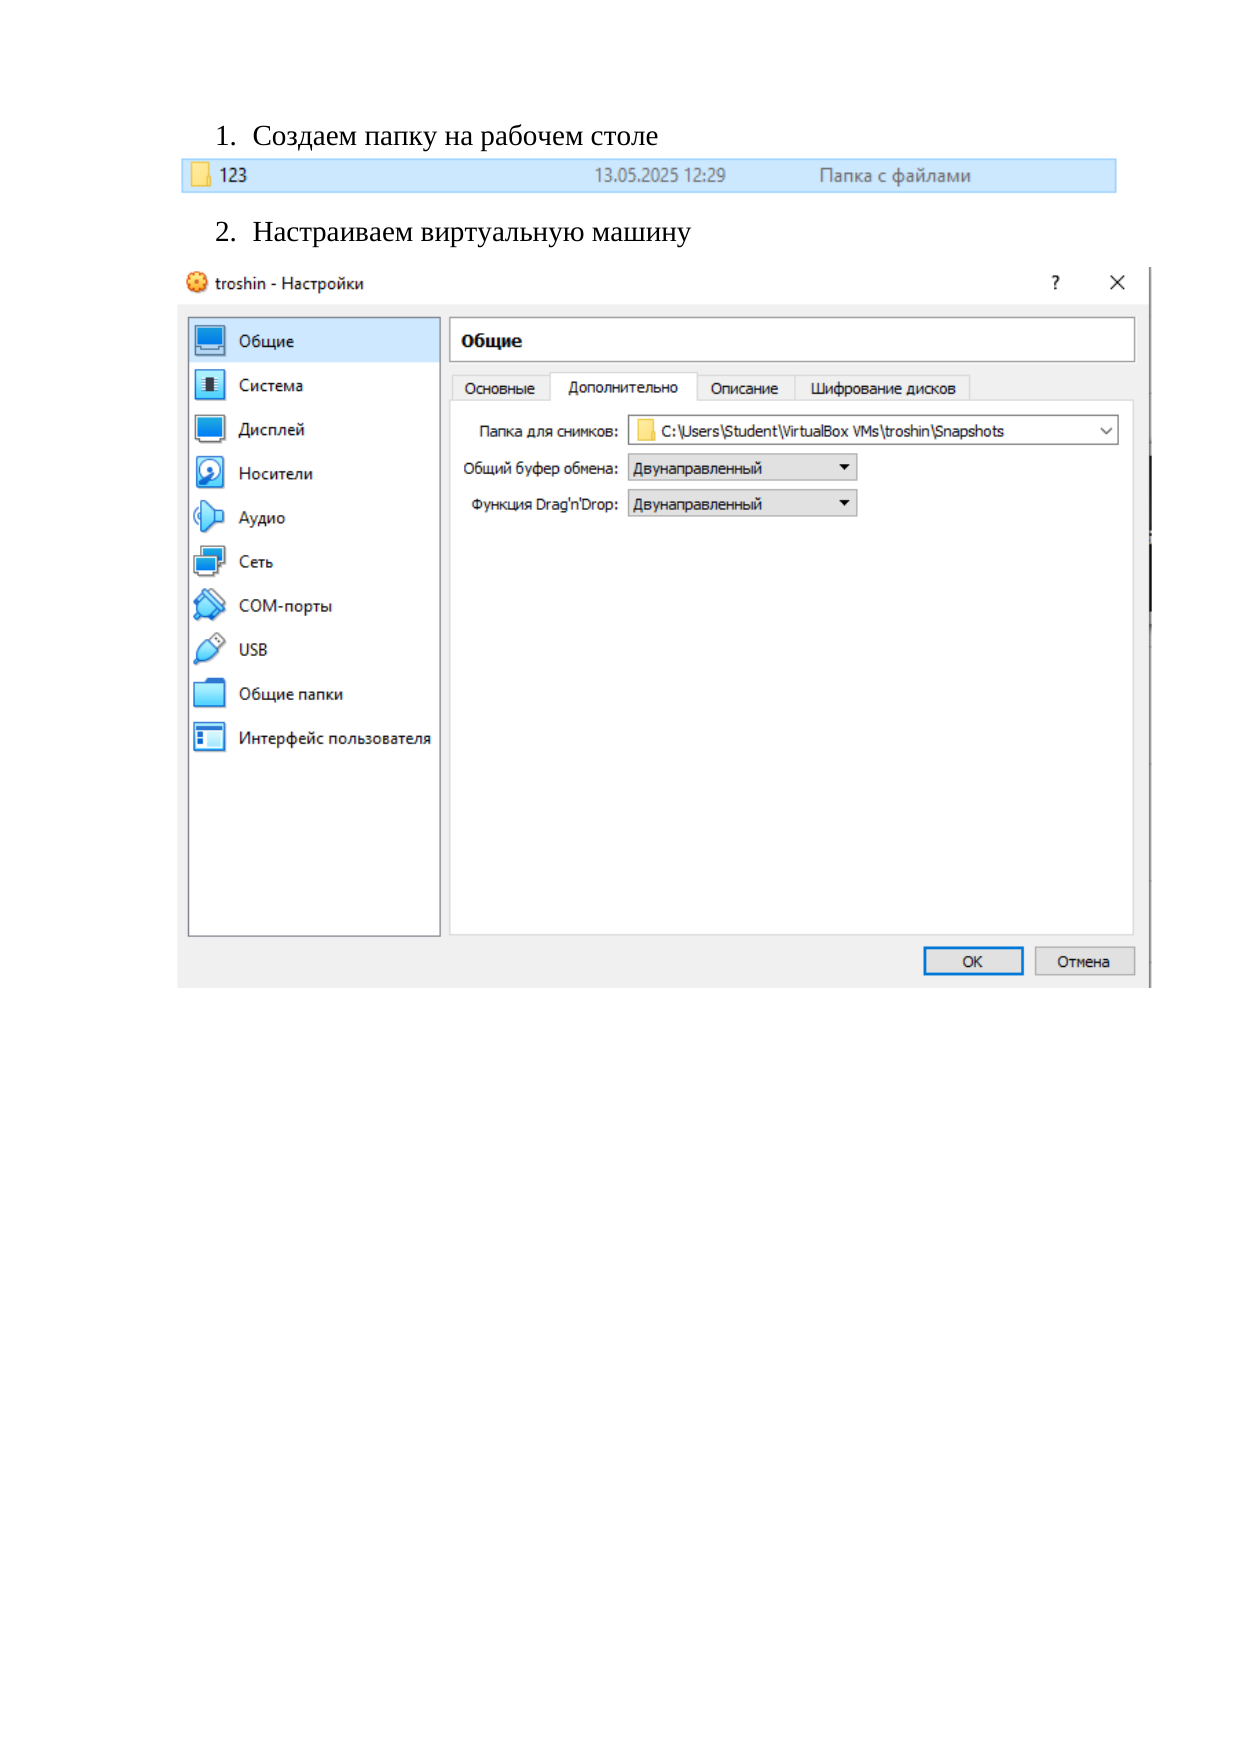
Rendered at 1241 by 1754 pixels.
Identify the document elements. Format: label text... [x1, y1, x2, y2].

list Настраиваем виртуальную машину [215, 214, 1152, 248]
picture [177, 154, 1123, 212]
list Создаем папку на рабочем столе [215, 118, 1152, 152]
picture [177, 267, 1152, 988]
